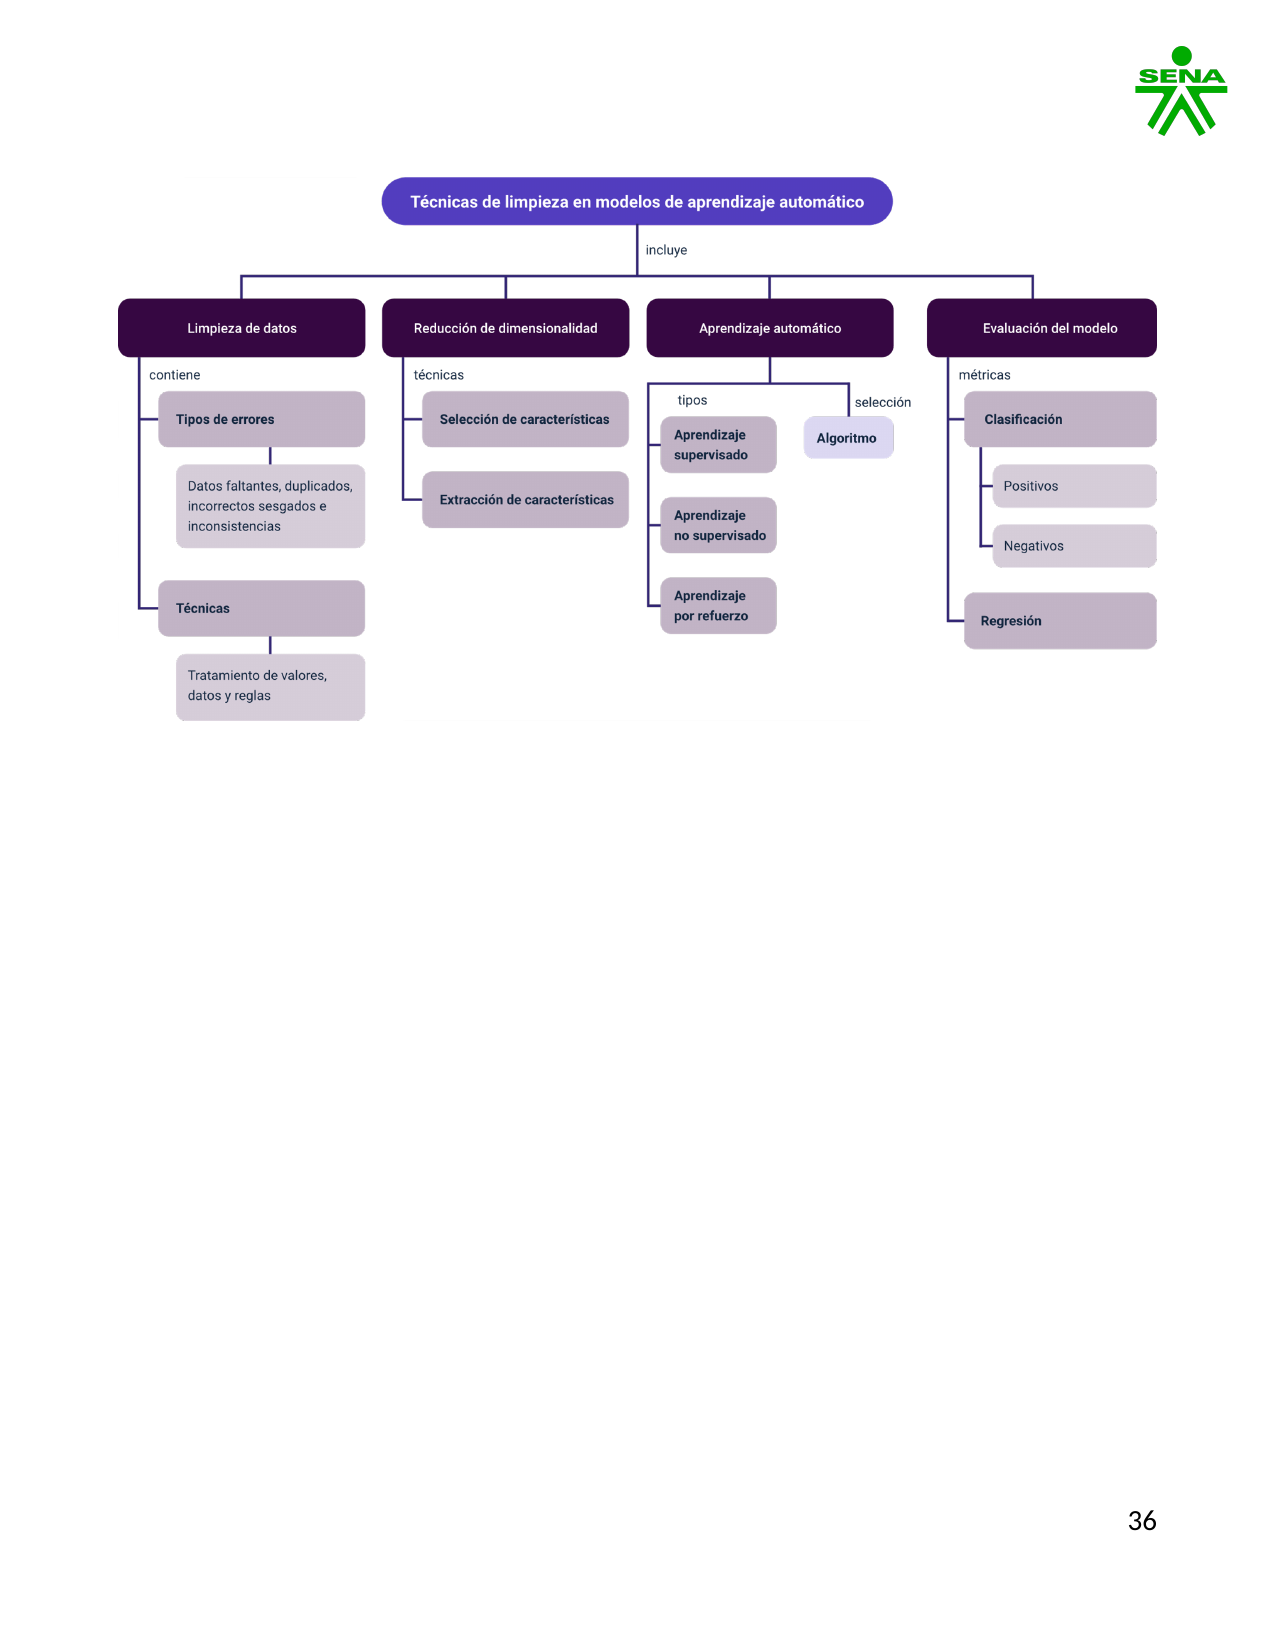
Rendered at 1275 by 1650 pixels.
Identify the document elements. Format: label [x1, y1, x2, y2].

picture [1135, 46, 1228, 136]
picture [118, 177, 1157, 721]
